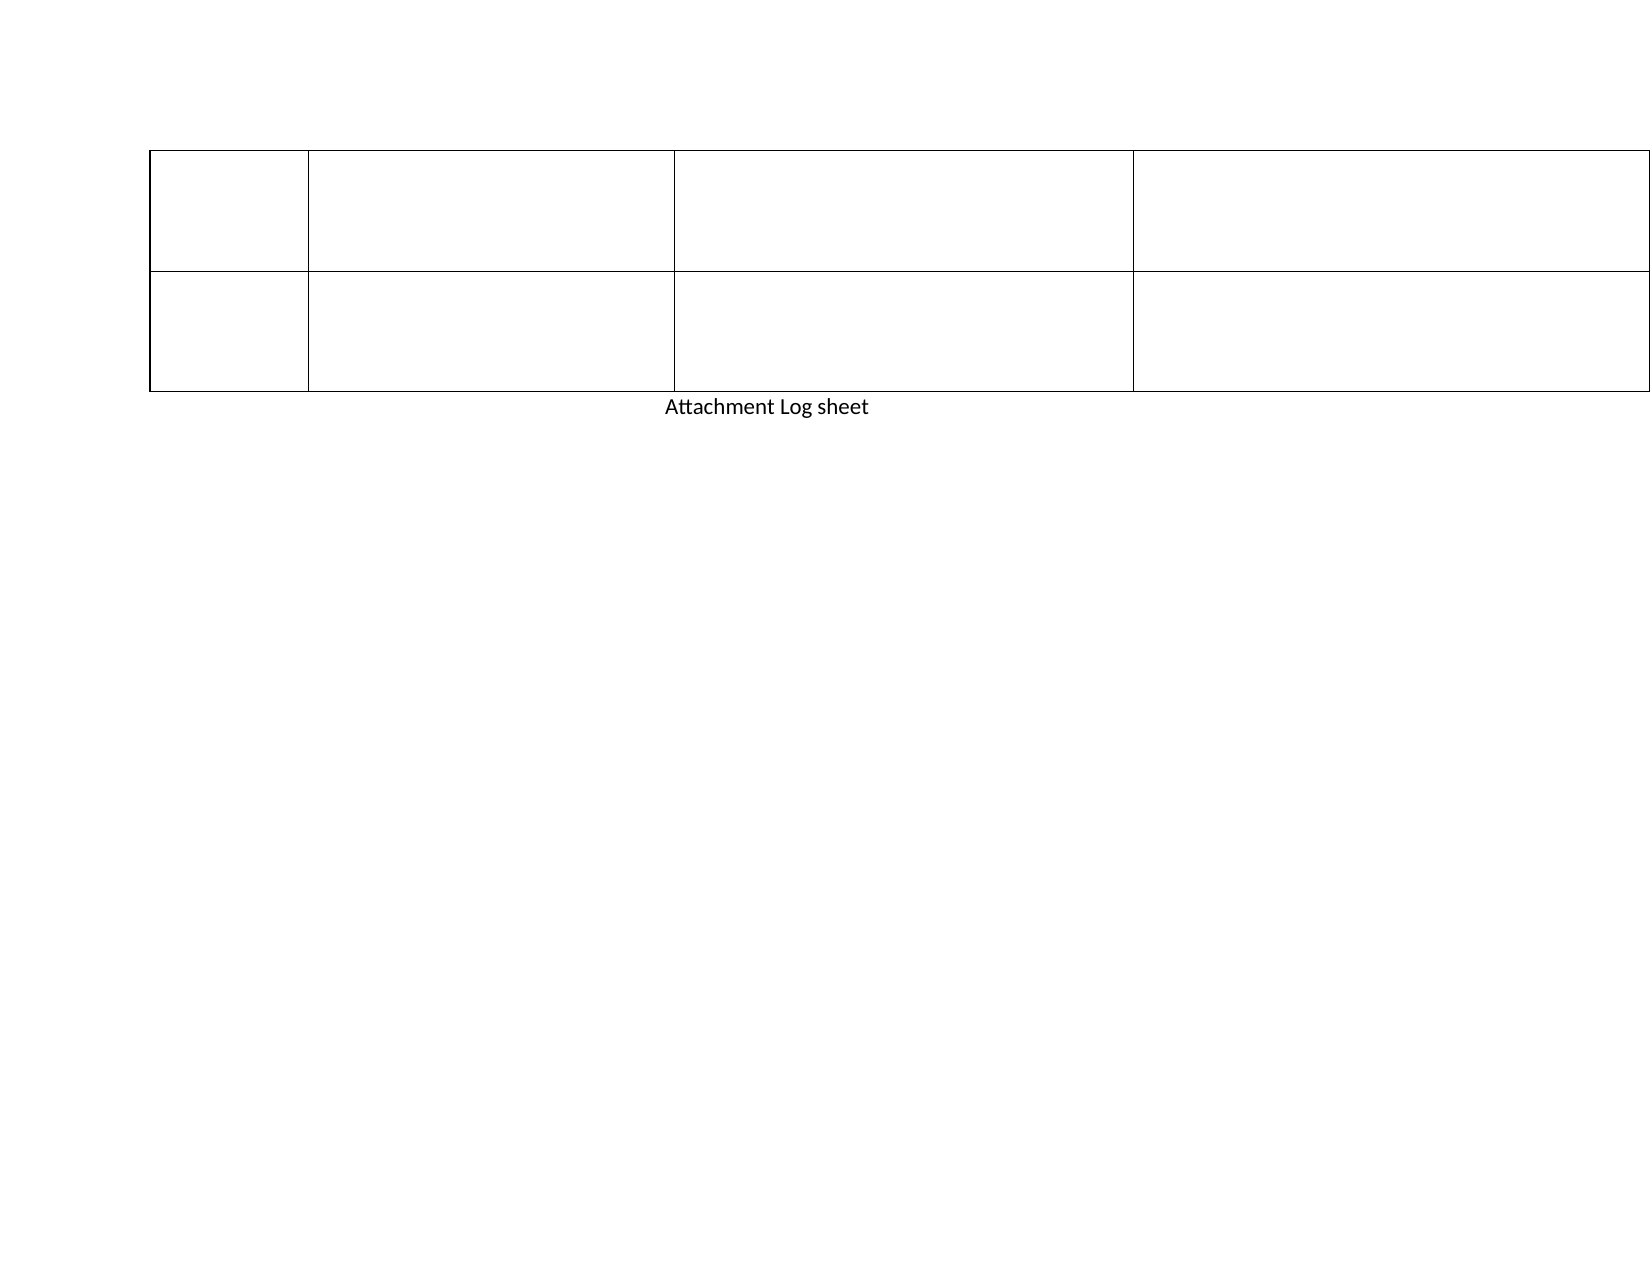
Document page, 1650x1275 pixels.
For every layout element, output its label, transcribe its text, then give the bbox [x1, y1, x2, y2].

table_cell [675, 272, 1133, 391]
table_cell [309, 151, 674, 271]
table_cell [151, 272, 308, 391]
table_cell [675, 151, 1133, 271]
table_cell [1134, 272, 1649, 391]
table_cell [309, 272, 674, 391]
text Attachment Log sheet [150, 392, 1500, 420]
table_cell [1134, 151, 1649, 271]
table_cell [151, 151, 308, 271]
